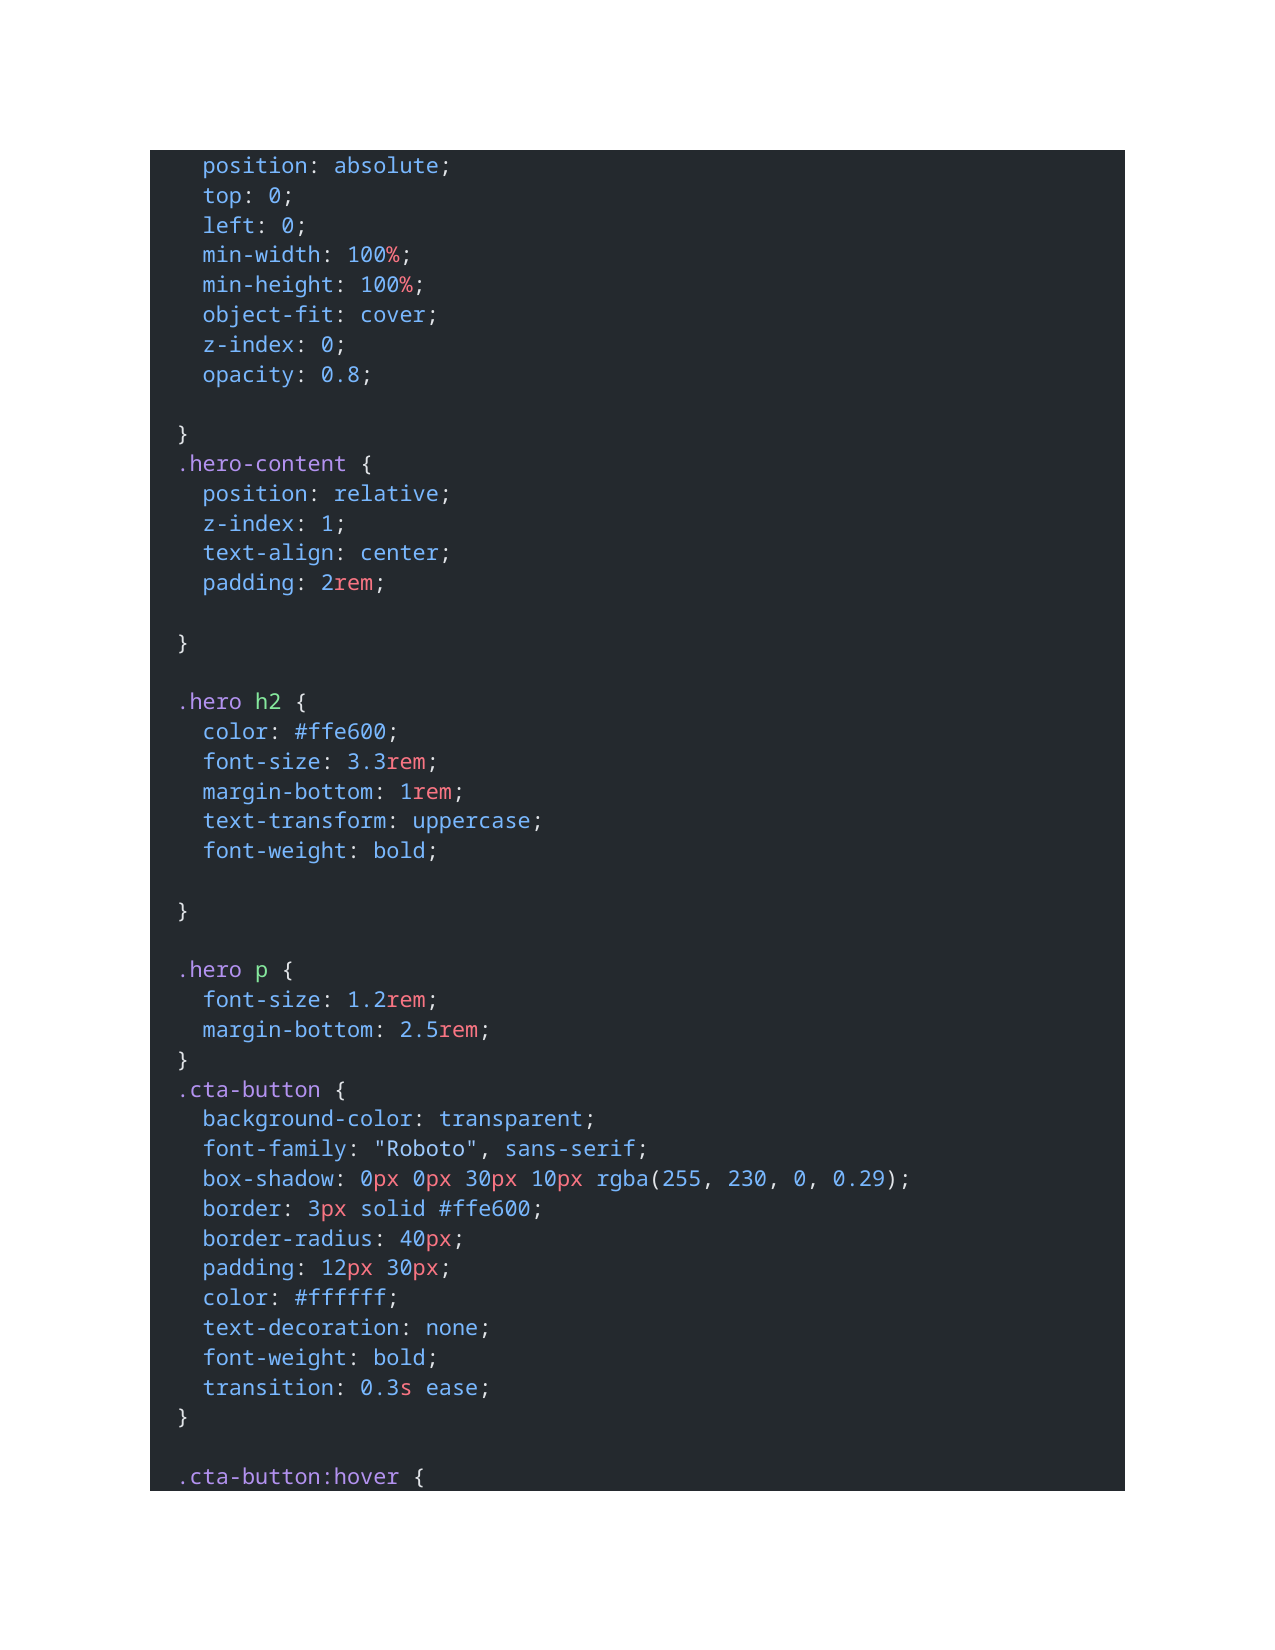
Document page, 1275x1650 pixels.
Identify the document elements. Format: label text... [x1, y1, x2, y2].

text font-size: 1.2rem; [150, 984, 1125, 1014]
text position: absolute; [150, 150, 1125, 180]
text font-family: "Roboto", sans-serif; [150, 1133, 1125, 1163]
text border: 3px solid #ffe600; [150, 1193, 1125, 1222]
text font-weight: bold; [150, 1342, 1125, 1371]
text opacity: 0.8; [150, 358, 1125, 388]
text box-shadow: 0px 0px 30px 10px rgba(255, 230, 0, 0.29); [150, 1163, 1125, 1193]
text .hero p { [150, 954, 1125, 984]
text color: #ffe600; [150, 716, 1125, 746]
text } [150, 1401, 1125, 1431]
text position: relative; [150, 478, 1125, 507]
text z-index: 1; [150, 507, 1125, 537]
text } [150, 1044, 1125, 1073]
text } [150, 418, 1125, 448]
text .hero h2 { [150, 686, 1125, 716]
text .cta-button:hover { [150, 1461, 1125, 1491]
text left: 0; [150, 209, 1125, 239]
text object-fit: cover; [150, 299, 1125, 329]
text border-radius: 40px; [150, 1222, 1125, 1252]
text } [150, 627, 1125, 656]
text font-size: 3.3rem; [150, 746, 1125, 776]
text background-color: transparent; [150, 1103, 1125, 1133]
text color: #ffffff; [150, 1282, 1125, 1312]
text } [150, 895, 1125, 924]
text .cta-button { [150, 1073, 1125, 1103]
text text-decoration: none; [150, 1312, 1125, 1342]
text top: 0; [150, 180, 1125, 209]
text margin-bottom: 2.5rem; [150, 1014, 1125, 1044]
text margin-bottom: 1rem; [150, 776, 1125, 805]
text z-index: 0; [150, 329, 1125, 358]
text min-width: 100%; [150, 239, 1125, 269]
text padding: 12px 30px; [150, 1252, 1125, 1282]
text padding: 2rem; [150, 567, 1125, 597]
text text-transform: uppercase; [150, 805, 1125, 835]
text min-height: 100%; [150, 269, 1125, 299]
text font-weight: bold; [150, 835, 1125, 865]
text transition: 0.3s ease; [150, 1371, 1125, 1401]
text text-align: center; [150, 537, 1125, 567]
text .hero-content { [150, 448, 1125, 478]
